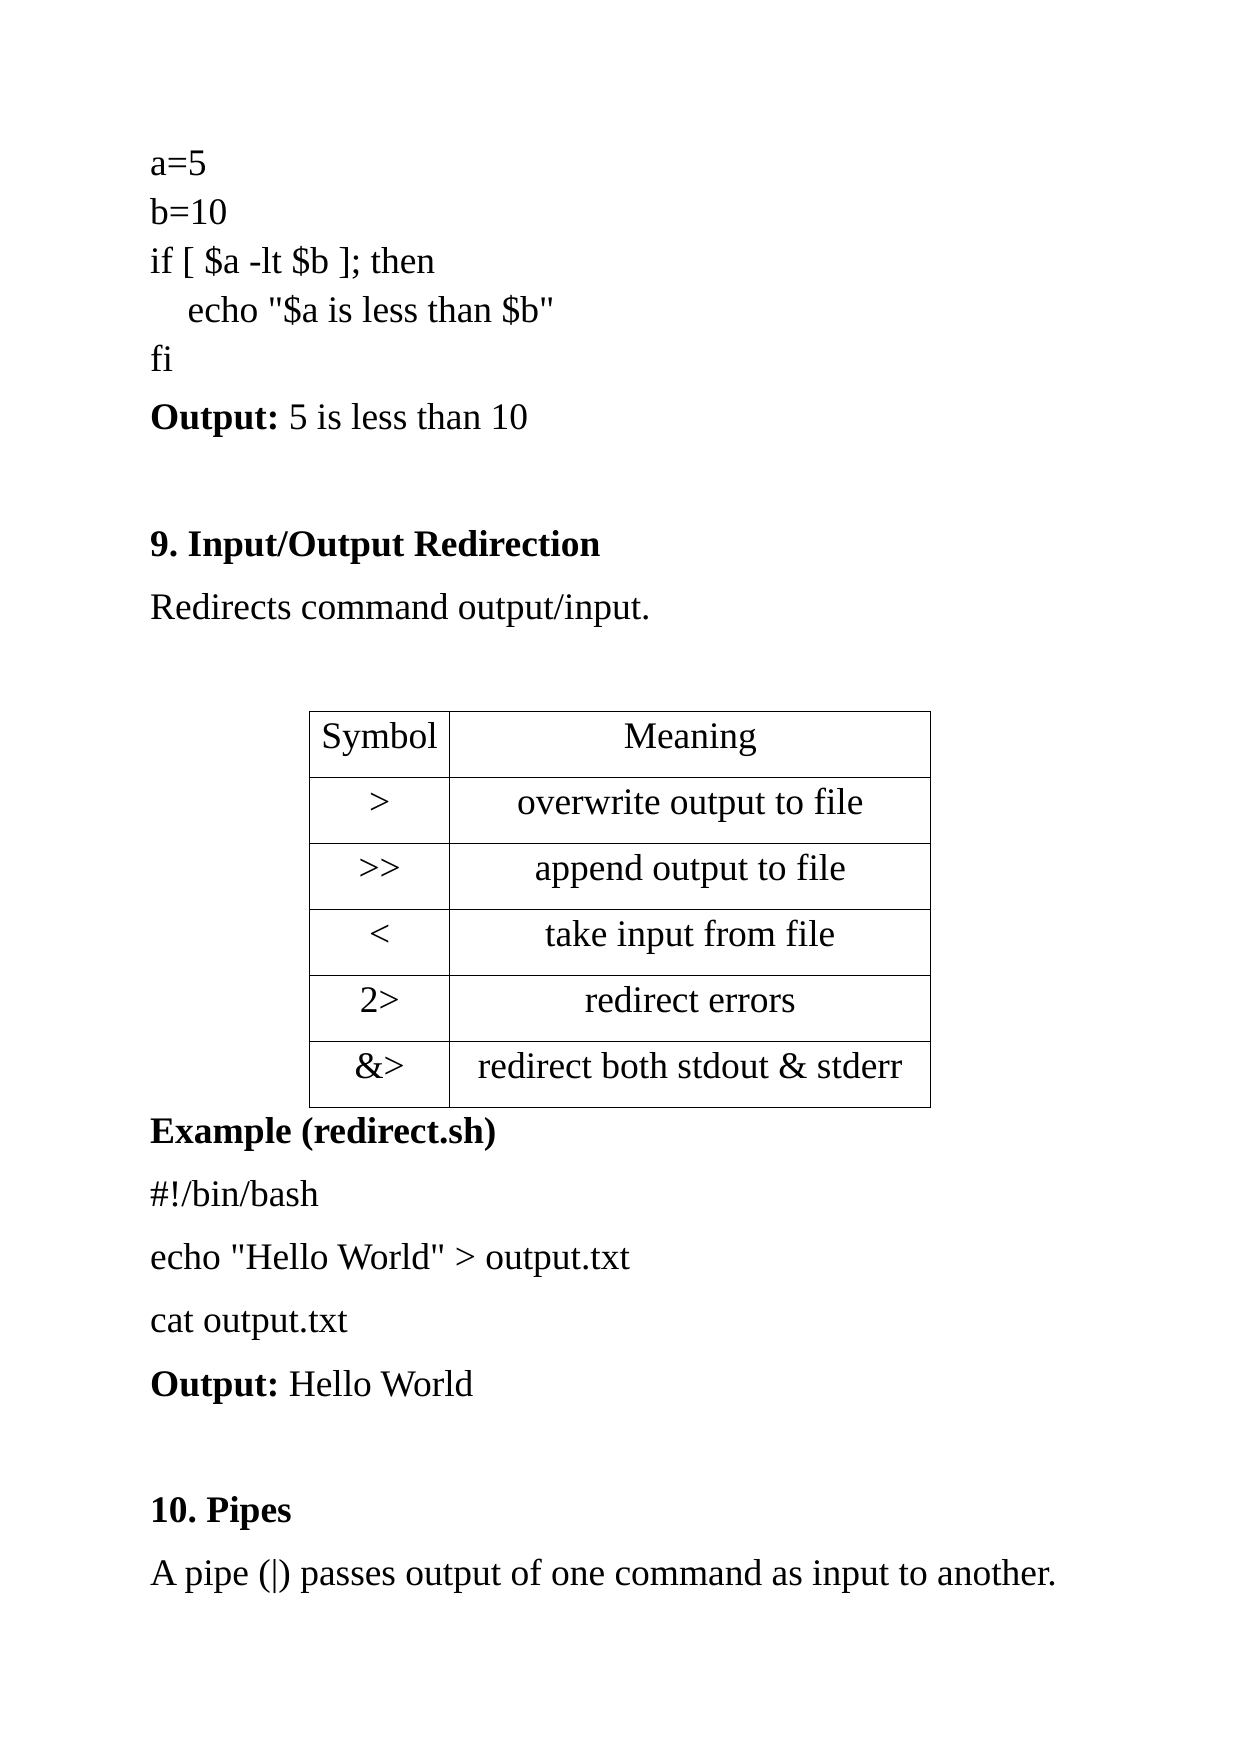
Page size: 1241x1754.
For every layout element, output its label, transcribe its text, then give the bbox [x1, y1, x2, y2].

table_cell >> [310, 844, 449, 909]
text Redirects command output/input. [150, 584, 1090, 628]
text fi [150, 346, 1090, 378]
text Output: 5 is less than 10 [150, 395, 1090, 438]
text b=10 [150, 199, 1090, 231]
text #!/bin/bash [150, 1171, 1090, 1214]
text 10. Pipes [150, 1488, 1090, 1531]
table_cell > [310, 778, 449, 843]
text A pipe (|) passes output of one command as input to another. [150, 1551, 1090, 1594]
table_cell redirect errors [450, 976, 930, 1041]
table_cell &> [310, 1042, 449, 1107]
table_cell < [310, 910, 449, 975]
text if [ $a -lt $b ]; then [150, 248, 1090, 280]
text 9. Input/Output Redirection [150, 521, 1090, 564]
table_cell overwrite output to file [450, 778, 930, 843]
table_cell append output to file [450, 844, 930, 909]
text echo "Hello World" > output.txt [150, 1235, 1090, 1278]
text a=5 [150, 150, 1090, 182]
text Example (redirect.sh) [150, 1108, 1090, 1151]
table_cell 2> [310, 976, 449, 1041]
text echo "$a is less than $b" [150, 297, 1090, 329]
table_header Meaning [450, 712, 930, 777]
table_header Symbol [310, 712, 449, 777]
table_cell redirect both stdout & stderr [450, 1042, 930, 1107]
text cat output.txt [150, 1298, 1090, 1341]
text Output: Hello World [150, 1361, 1090, 1404]
table_cell take input from file [450, 910, 930, 975]
